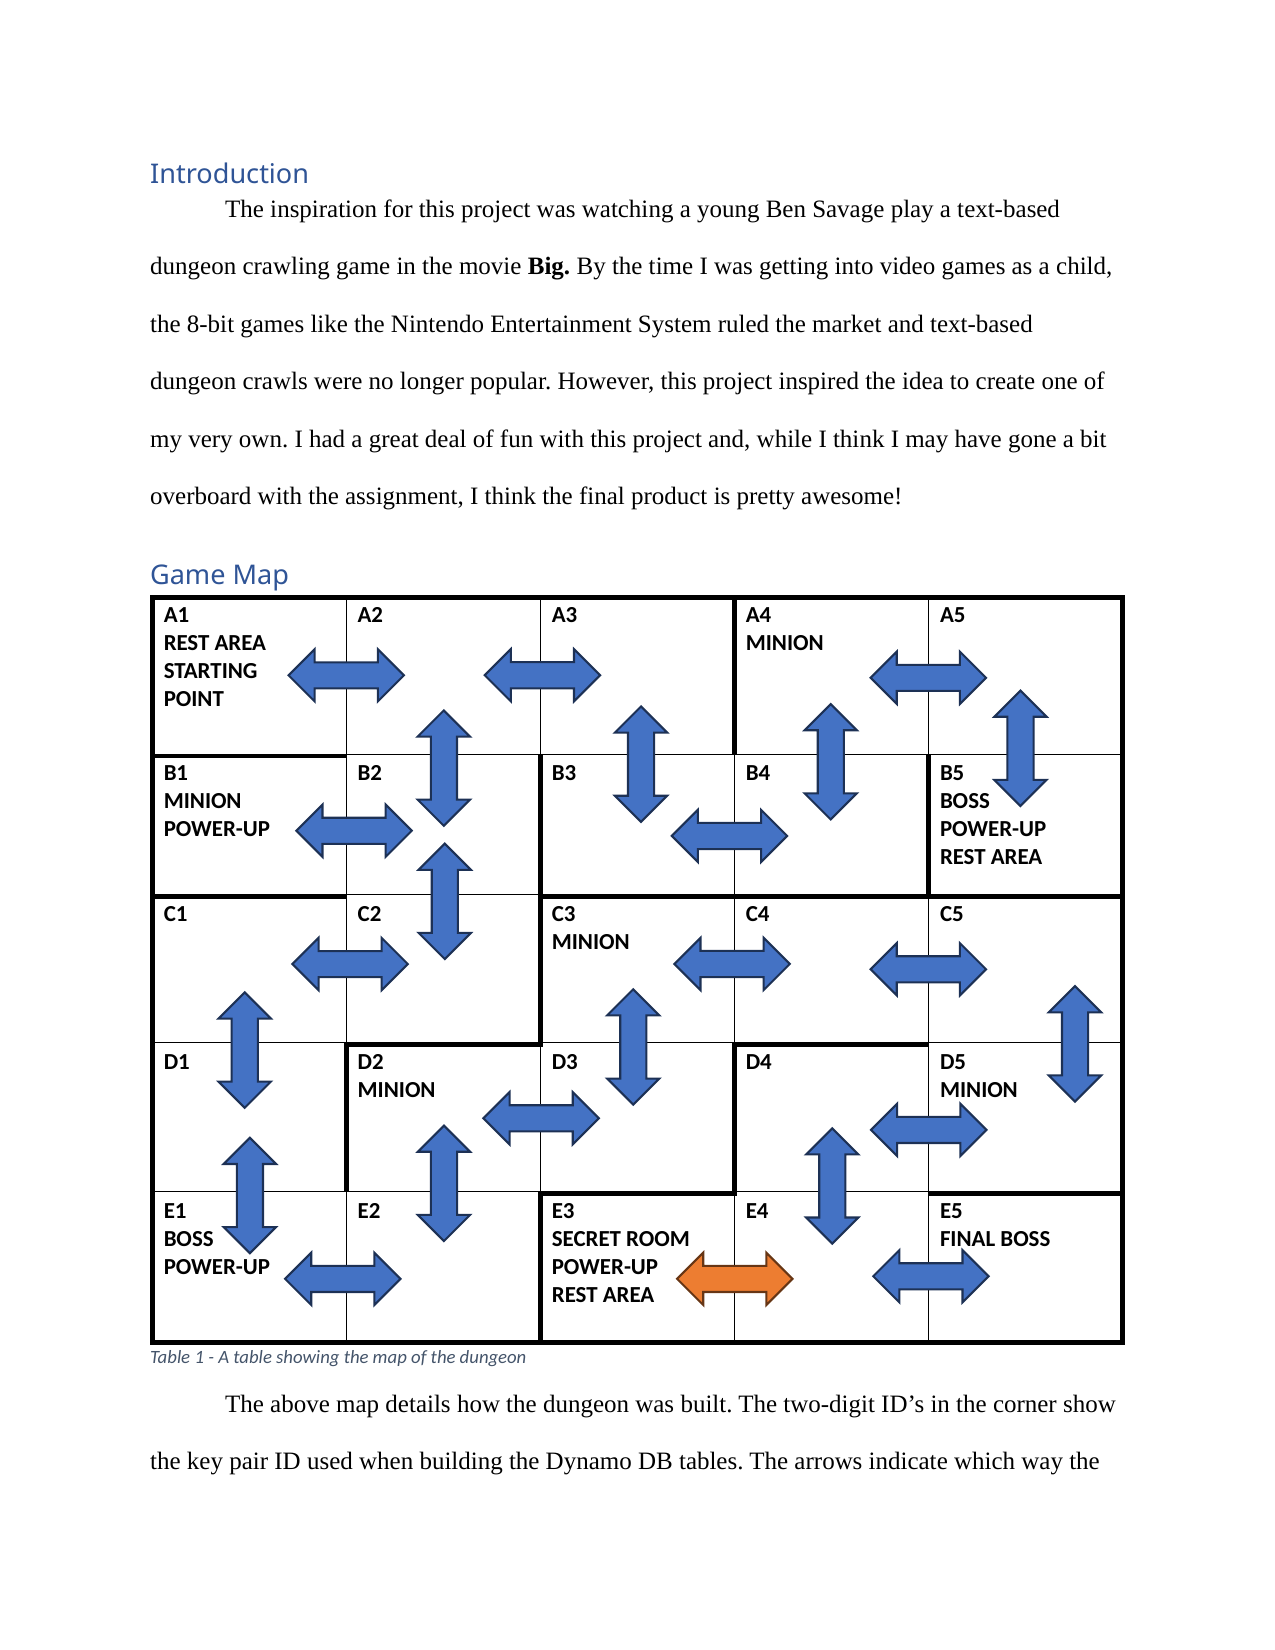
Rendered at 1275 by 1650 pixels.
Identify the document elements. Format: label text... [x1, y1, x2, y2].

table_cell C3 MINION [543, 899, 734, 1042]
table_cell C1 [155, 899, 346, 1042]
table_cell D4 [737, 1047, 928, 1191]
table_cell E3 SECRET ROOM POWER-UP REST AREA [543, 1196, 734, 1340]
table_header A4 MINION [737, 600, 928, 754]
table_cell D5 MINION [929, 1043, 1120, 1191]
table_cell D2 MINION [349, 1047, 540, 1191]
table_cell C4 [735, 899, 928, 1042]
table_cell E1 BOSS POWER-UP [155, 1192, 346, 1340]
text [150, 1389, 1125, 1475]
table_cell B4 [735, 755, 926, 894]
table_header A3 [541, 600, 732, 754]
table_cell B5 BOSS POWER-UP REST AREA [931, 755, 1120, 894]
table_cell C5 [929, 899, 1120, 1042]
table_cell B3 [543, 755, 734, 894]
table_header A2 [347, 600, 540, 754]
subtitle Game Map [150, 556, 1125, 592]
text The inspiration for this project was watching a young Ben Savage play a text-based dungeon crawling game in the movie Big. By the time I was getting into video games as a child, the 8-bit games like the Nintendo Entertainment System ruled the market and text-based dungeon crawls were no longer popular. However, this project inspired the idea to create one of my very own. I had a great deal of fun with this project and, while I think I may have gone a bit overboard with the assignment, I think the final product is pretty awesome! [150, 194, 1125, 510]
table_cell E5 FINAL BOSS [929, 1196, 1120, 1340]
table_cell E4 [735, 1192, 928, 1340]
table_cell B1 MINION POWER-UP [155, 758, 346, 894]
table_cell D1 [155, 1043, 344, 1191]
table_cell C2 [347, 895, 538, 1042]
subtitle Introduction [150, 154, 1125, 191]
table_cell B2 [347, 755, 538, 894]
table_cell D3 [541, 1043, 732, 1191]
table_header A1 REST AREA STARTING POINT [155, 600, 346, 754]
table_cell E2 [347, 1192, 538, 1340]
table_header A5 [929, 600, 1120, 754]
